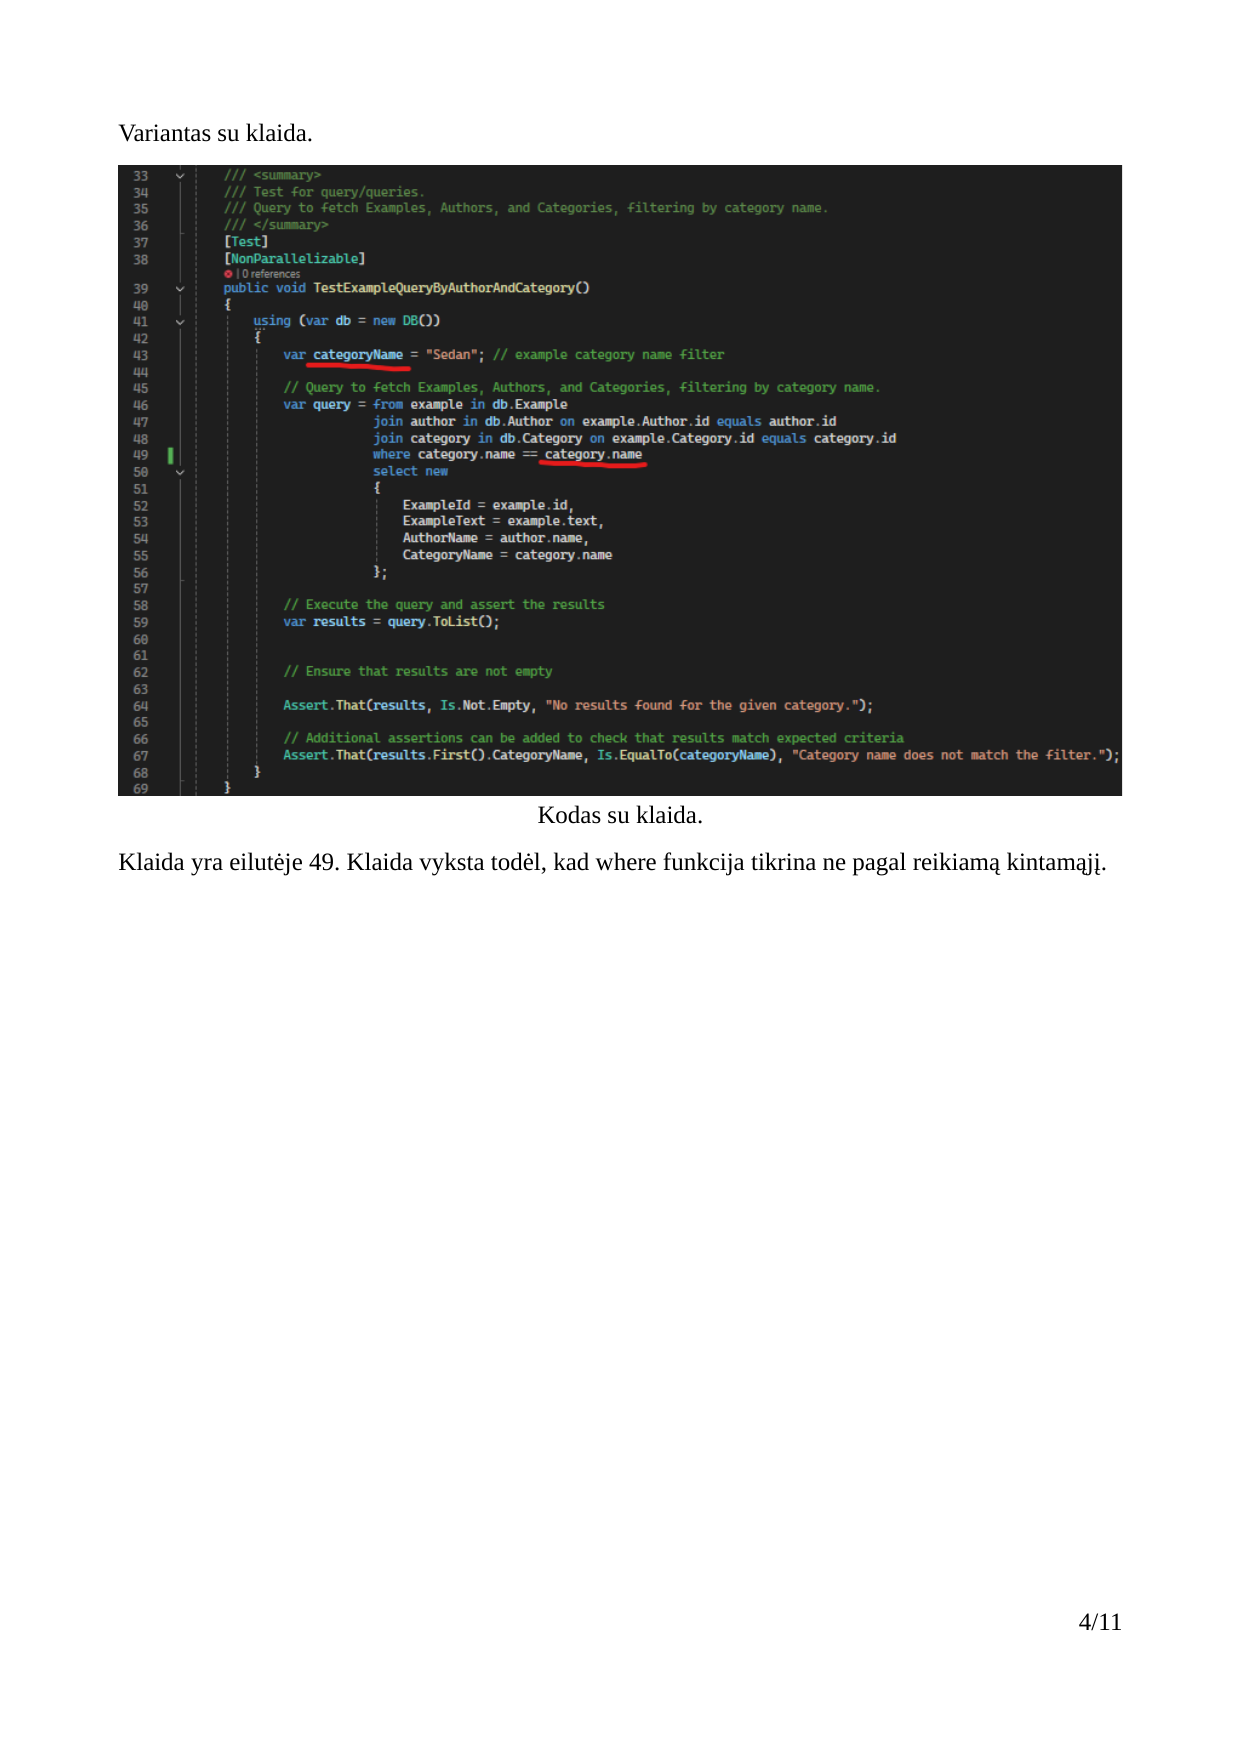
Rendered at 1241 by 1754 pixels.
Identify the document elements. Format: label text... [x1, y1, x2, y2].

text Klaida yra eilutėje 49. Klaida vyksta todėl, kad where funkcija tikrina ne pagal reikiamą kintamąjį. [118, 847, 1122, 876]
text Kodas su klaida. [118, 796, 1122, 828]
picture [118, 165, 1123, 796]
text Variantas su klaida. [118, 118, 1122, 147]
